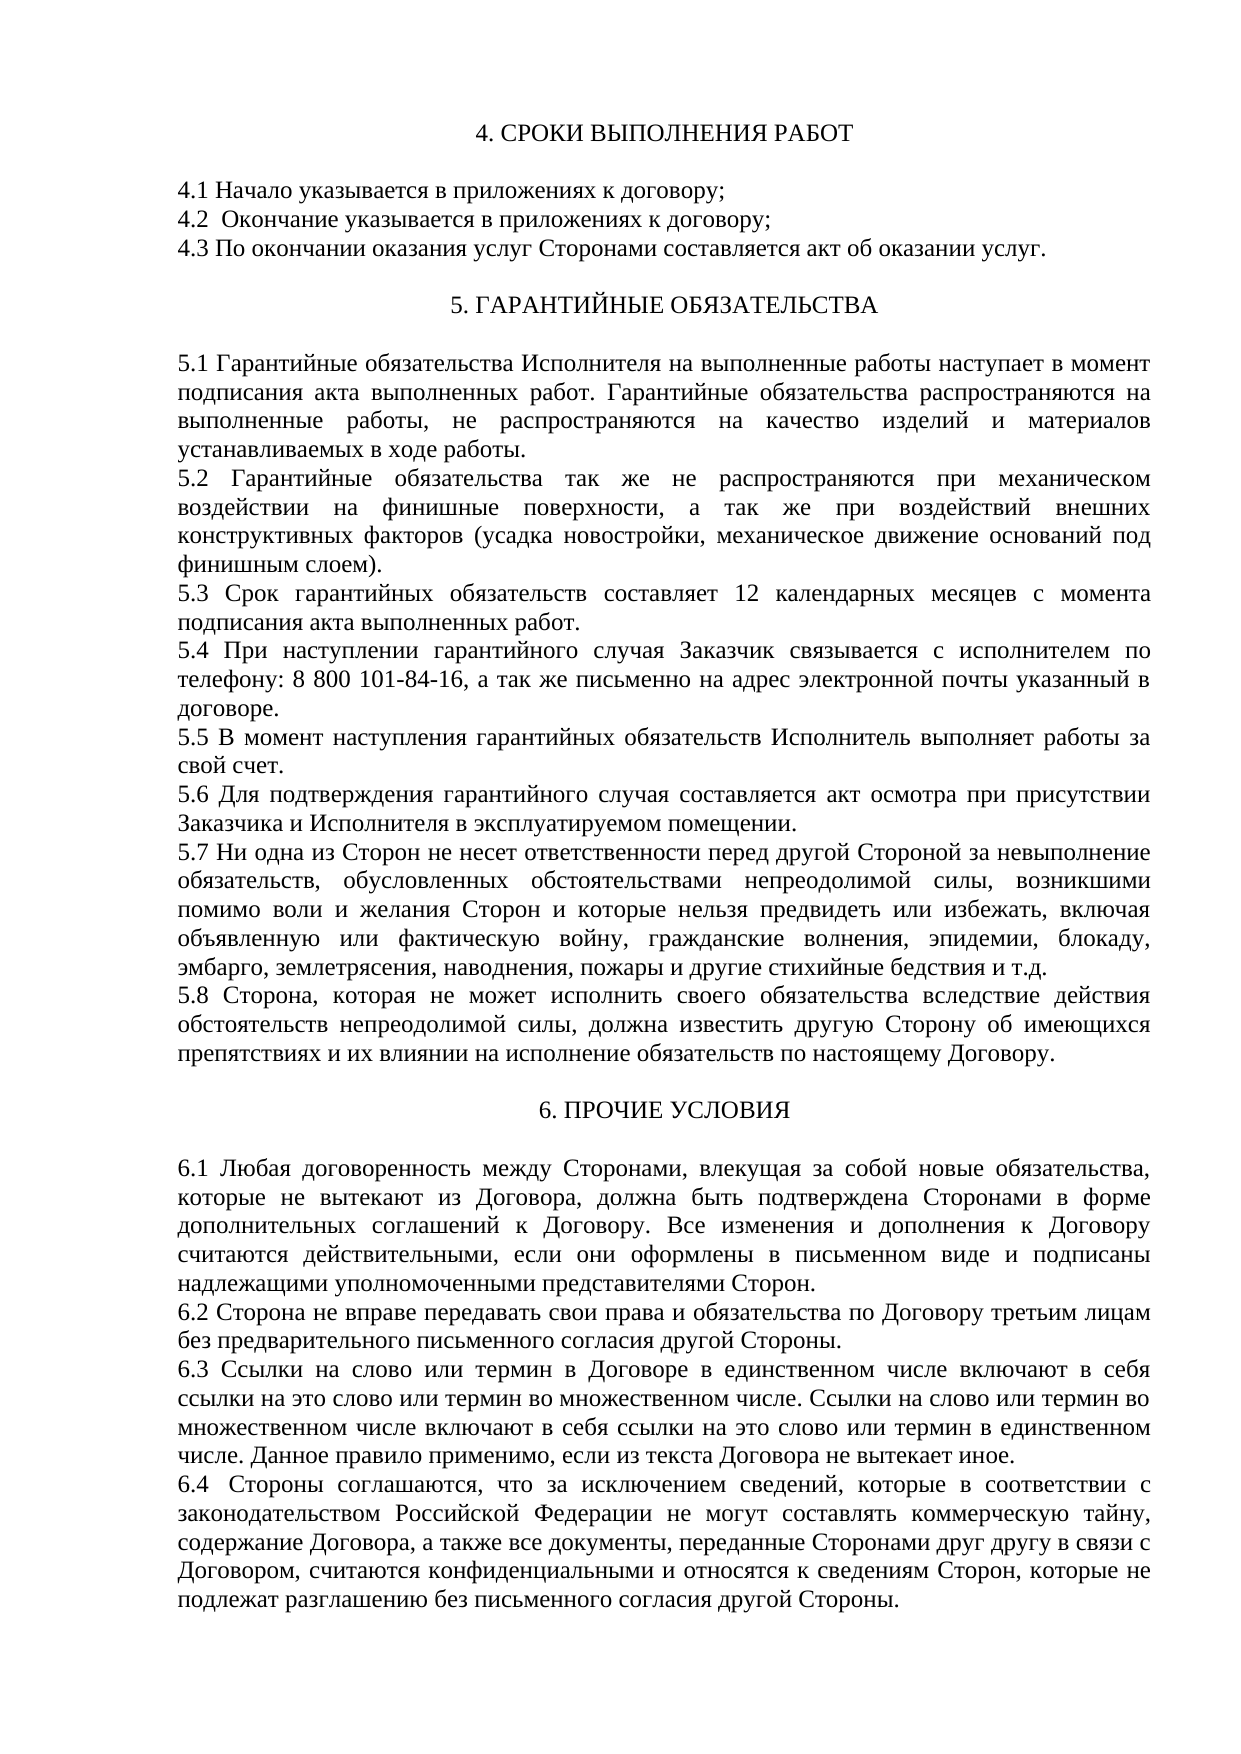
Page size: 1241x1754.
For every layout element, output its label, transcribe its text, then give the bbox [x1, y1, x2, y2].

text 6. ПРОЧИЕ УСЛОВИЯ [177, 1096, 1152, 1124]
text 6.2 Сторона не вправе передавать свои права и обязательства по Договору третьим лицам без предварительного письменного согласия другой Стороны. [177, 1297, 1152, 1354]
text 6.1 Любая договоренность между Сторонами, влекущая за собой новые обязательства, которые не вытекают из Договора, должна быть подтверждена Сторонами в форме дополнительных соглашений к Договору. Все изменения и дополнения к Договору считаются действительными, если они оформлены в письменном виде и подписаны надлежащими уполномоченными представителями Сторон. [177, 1153, 1152, 1297]
text 5.8 Сторона, которая не может исполнить своего обязательства вследствие действия обстоятельств непреодолимой силы, должна известить другую Сторону об имеющихся препятствиях и их влиянии на исполнение обязательств по настоящему Договору. [177, 981, 1152, 1067]
text 5. ГАРАНТИЙНЫЕ ОБЯЗАТЕЛЬСТВА [177, 291, 1152, 319]
text 5.7 Ни одна из Сторон не несет ответственности перед другой Стороной за невыполнение обязательств, обусловленных обстоятельствами непреодолимой силы, возникшими помимо воли и желания Сторон и которые нельзя предвидеть или избежать, включая объявленную или фактическую войну, гражданские волнения, эпидемии, блокаду, эмбарго, землетрясения, наводнения, пожары и другие стихийные бедствия и т.д. [177, 837, 1152, 981]
text 5.3 Срок гарантийных обязательств составляет 12 календарных месяцев с момента подписания акта выполненных работ. [177, 578, 1152, 636]
text 4.2 Окончание указывается в приложениях к договору; [177, 204, 1152, 233]
text 4.1 Начало указывается в приложениях к договору; [177, 176, 1152, 204]
text 5.6 Для подтверждения гарантийного случая составляется акт осмотра при присутствии Заказчика и Исполнителя в эксплуатируемом помещении. [177, 779, 1152, 837]
text 5.1 Гарантийные обязательства Исполнителя на выполненные работы наступает в момент подписания акта выполненных работ. Гарантийные обязательства распространяются на выполненные работы, не распространяются на качество изделий и материалов устанавливаемых в ходе работы. [177, 348, 1152, 463]
text 4. СРОКИ ВЫПОЛНЕНИЯ РАБОТ [177, 118, 1152, 147]
text 5.2 Гарантийные обязательства так же не распространяются при механическом воздействии на финишные поверхности, а так же при воздействий внешних конструктивных факторов (усадка новостройки, механическое движение оснований под финишным слоем). [177, 463, 1152, 578]
text 6.3 Ссылки на слово или термин в Договоре в единственном числе включают в себя ссылки на это слово или термин во множественном числе. Ссылки на слово или термин во множественном числе включают в себя ссылки на это слово или термин в единственном числе. Данное правило применимо, если из текста Договора не вытекает иное. [177, 1354, 1152, 1469]
text 6.4 Стороны соглашаются, что за исключением сведений, которые в соответствии с законодательством Российской Федерации не могут составлять коммерческую тайну, содержание Договора, а также все документы, переданные Сторонами друг другу в связи с Договором, считаются конфиденциальными и относятся к сведениям Сторон, которые не подлежат разглашению без письменного согласия другой Стороны. [177, 1469, 1152, 1613]
text 5.5 В момент наступления гарантийных обязательств Исполнитель выполняет работы за свой счет. [177, 722, 1152, 779]
text 5.4 При наступлении гарантийного случая Заказчик связывается с исполнителем по телефону: 8 800 101-84-16, а так же письменно на адрес электронной почты указанный в договоре. [177, 636, 1152, 722]
text 4.3 По окончании оказания услуг Сторонами составляется акт об оказании услуг. [177, 233, 1152, 262]
